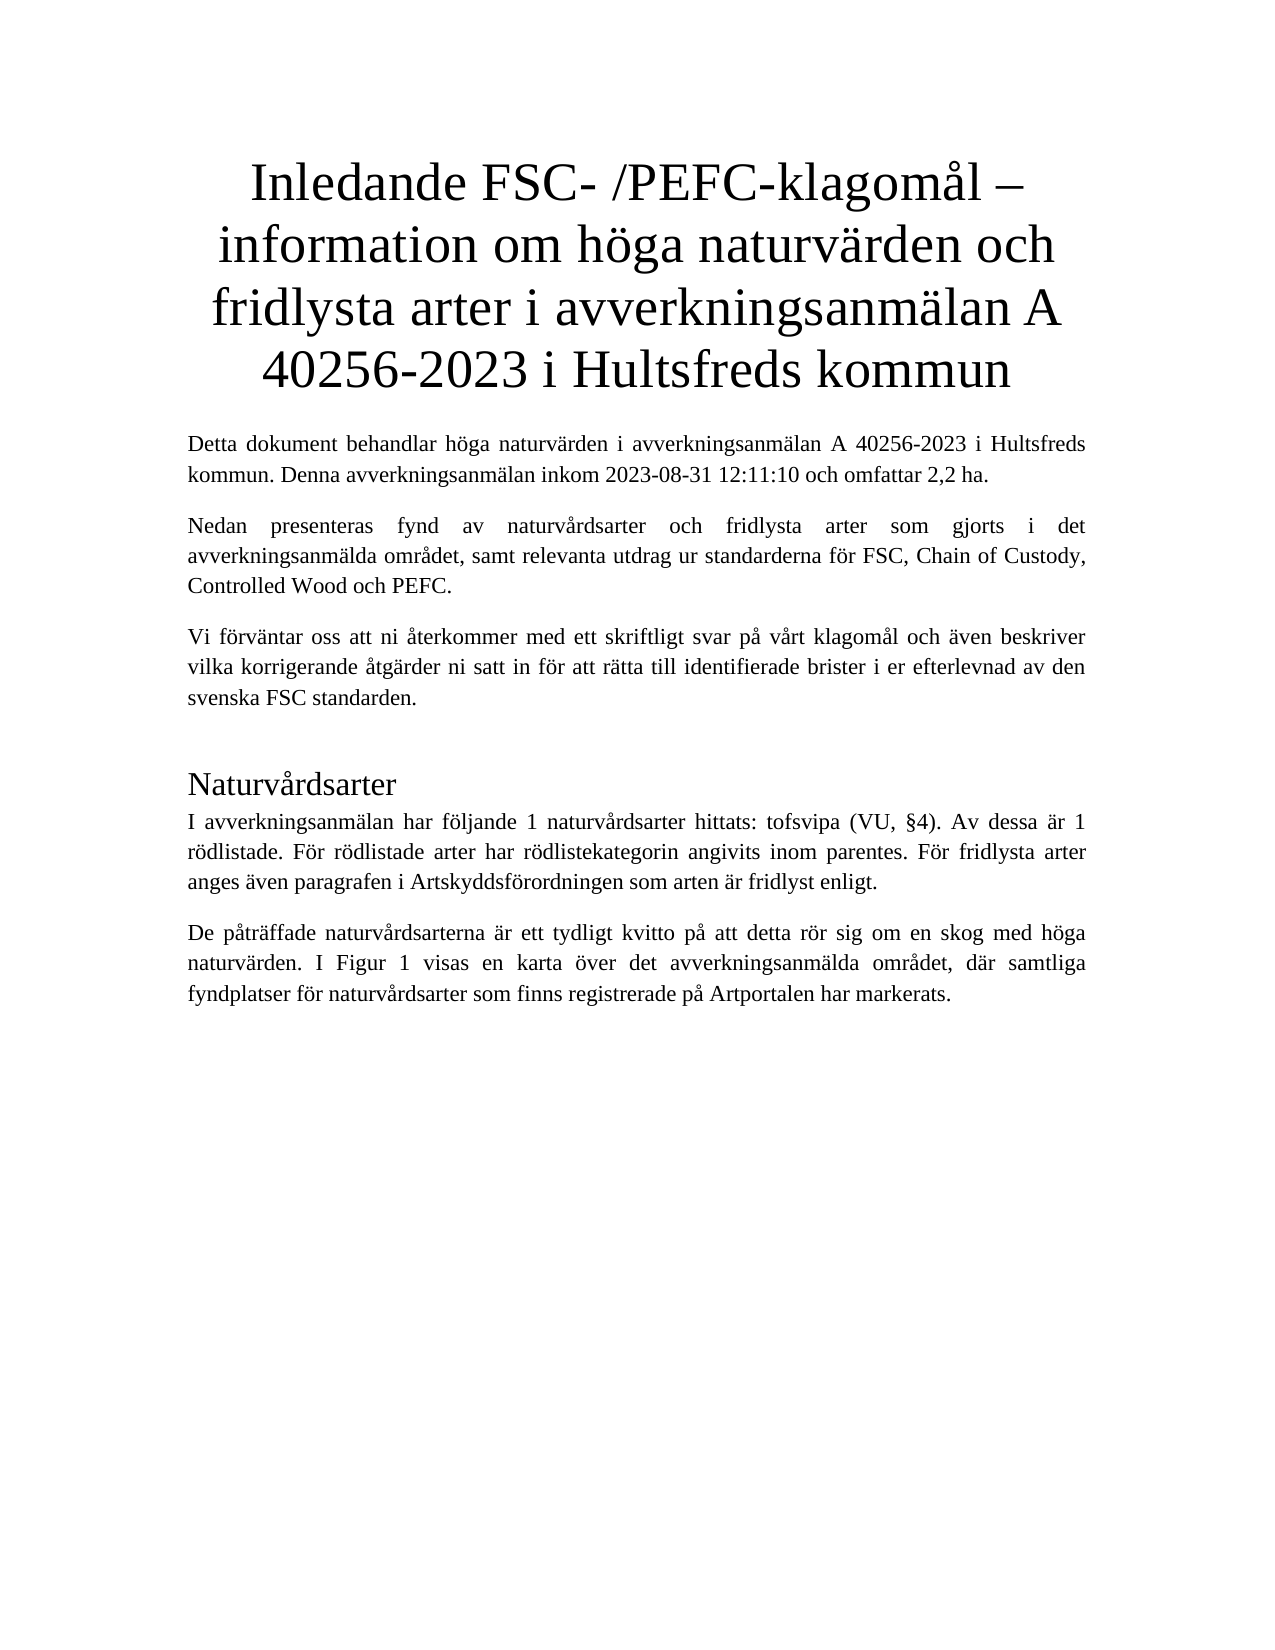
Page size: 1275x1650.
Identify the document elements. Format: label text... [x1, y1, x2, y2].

text I avverkningsanmälan har följande 1 naturvårdsarter hittats: tofsvipa (VU, §4). Av dessa är 1 rödlistade. För rödlistade arter har rödlistekategorin angivits inom parentes. För fridlysta arter anges även paragrafen i Artskyddsförordningen som arten är fridlyst enligt. [187, 808, 1087, 894]
text De påträffade naturvårdsarterna är ett tydligt kvitto på att detta rör sig om en skog med höga naturvärden. I Figur 1 visas en karta över det avverkningsanmälda området, där samtliga fyndplatser för naturvårdsarter som finns registrerade på Artportalen har markerats. [187, 919, 1087, 1006]
text Detta dokument behandlar höga naturvärden i avverkningsanmälan A 40256-2023 i Hultsfreds kommun. Denna avverkningsanmälan inkom 2023-08-31 12:11:10 och omfattar 2,2 ha. [187, 430, 1087, 487]
subtitle Naturvårdsarter [187, 764, 1087, 802]
title Inledande FSC- /PEFC-klagomål – information om höga naturvärden och fridlysta arter i avverkningsanmälan A 40256-2023 i Hultsfreds kommun [187, 150, 1087, 399]
text Vi förväntar oss att ni återkommer med ett skriftligt svar på vårt klagomål och även beskriver vilka korrigerande åtgärder ni satt in för att rätta till identifierade brister i er efterlevnad av den svenska FSC standarden. [187, 623, 1087, 710]
text Nedan presenteras fynd av naturvårdsarter och fridlysta arter som gjorts i det avverkningsanmälda området, samt relevanta utdrag ur standarderna för FSC, Chain of Custody, Controlled Wood och PEFC. [187, 512, 1087, 598]
